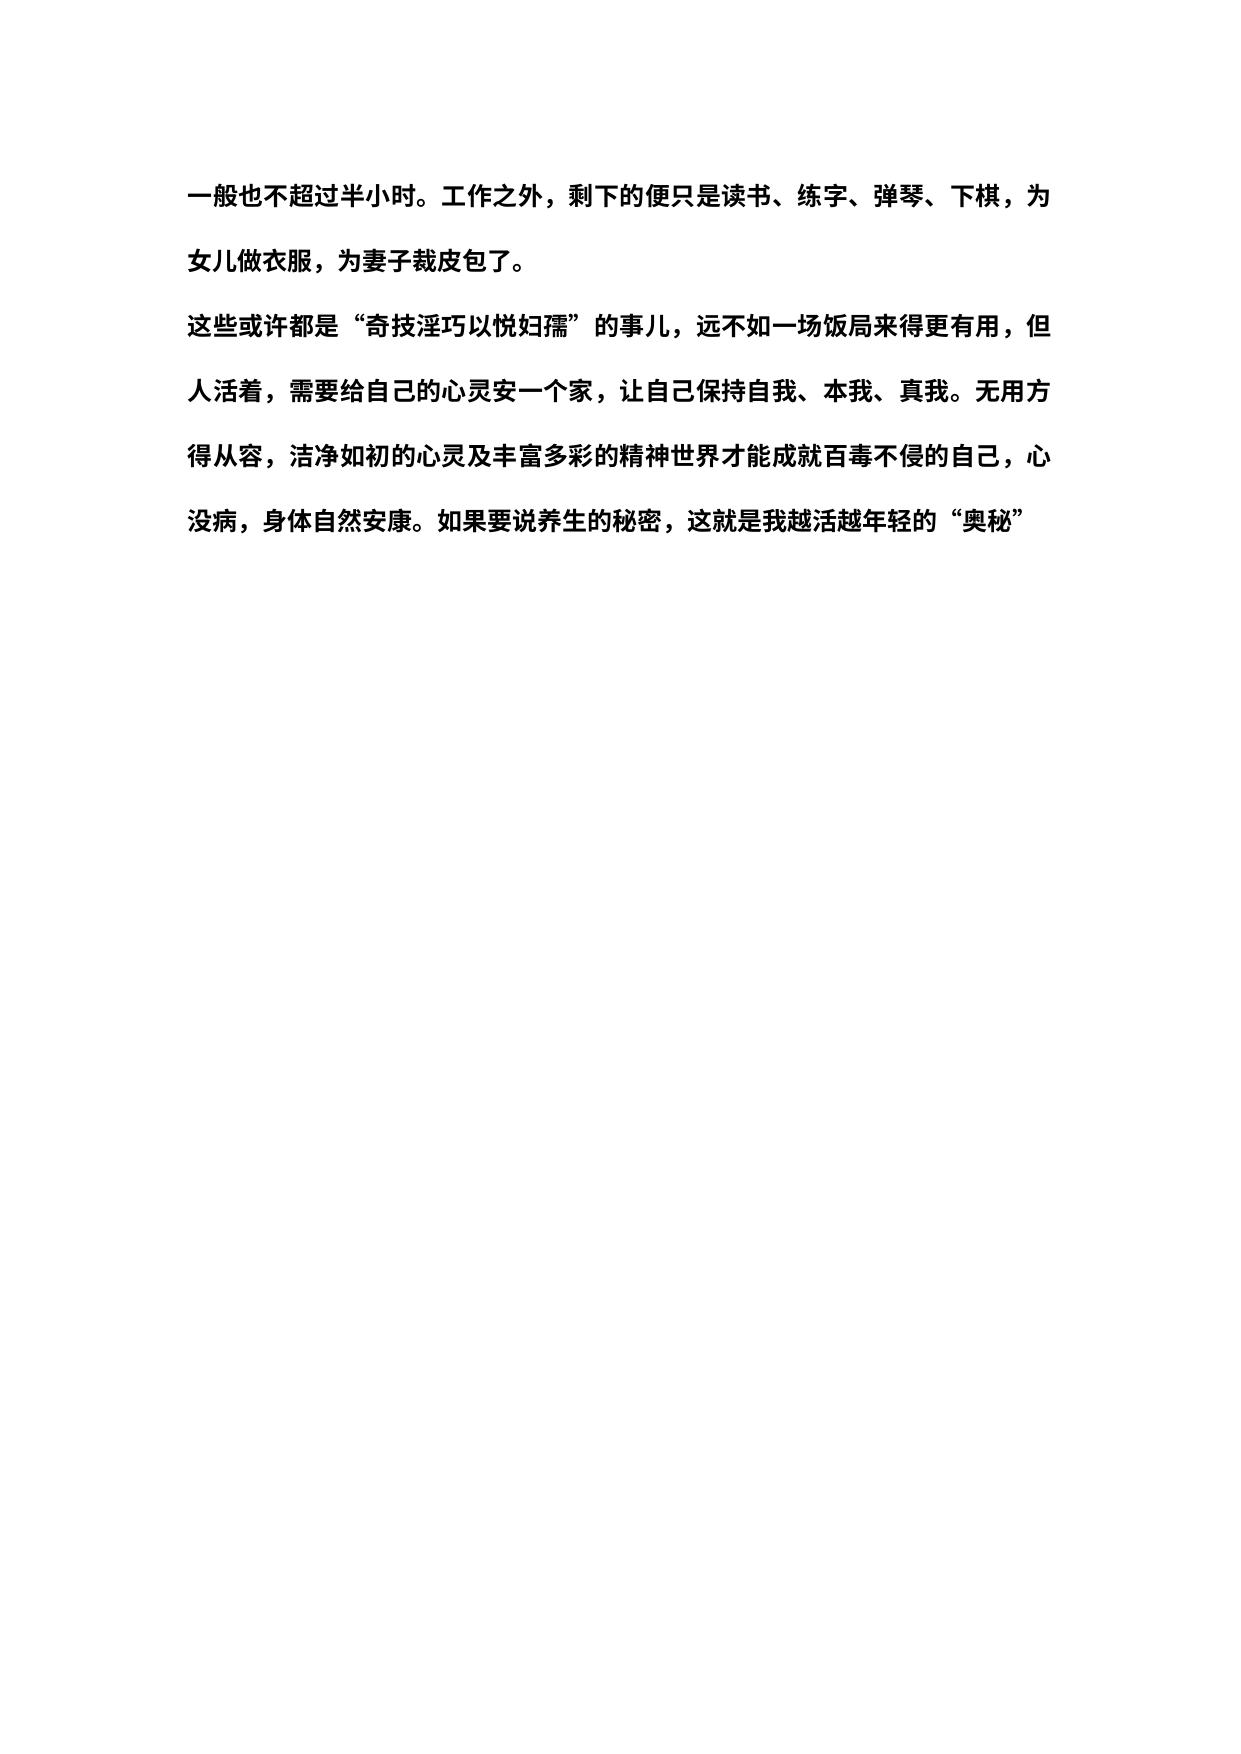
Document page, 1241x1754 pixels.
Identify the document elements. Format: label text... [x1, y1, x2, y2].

text 这些或许都是“奇技淫巧以悦妇孺”的事儿，远不如一场饭局来得更有用，但人活着，需要给自己的心灵安一个家，让自己保持自我、本我、真我。无用方得从容，洁净如初的心灵及丰富多彩的精神世界才能成就百毒不侵的自己，心没病，身体自然安康。如果要说养生的秘密，这就是我越活越年轻的“奥秘” [187, 292, 1053, 552]
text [187, 162, 1053, 292]
